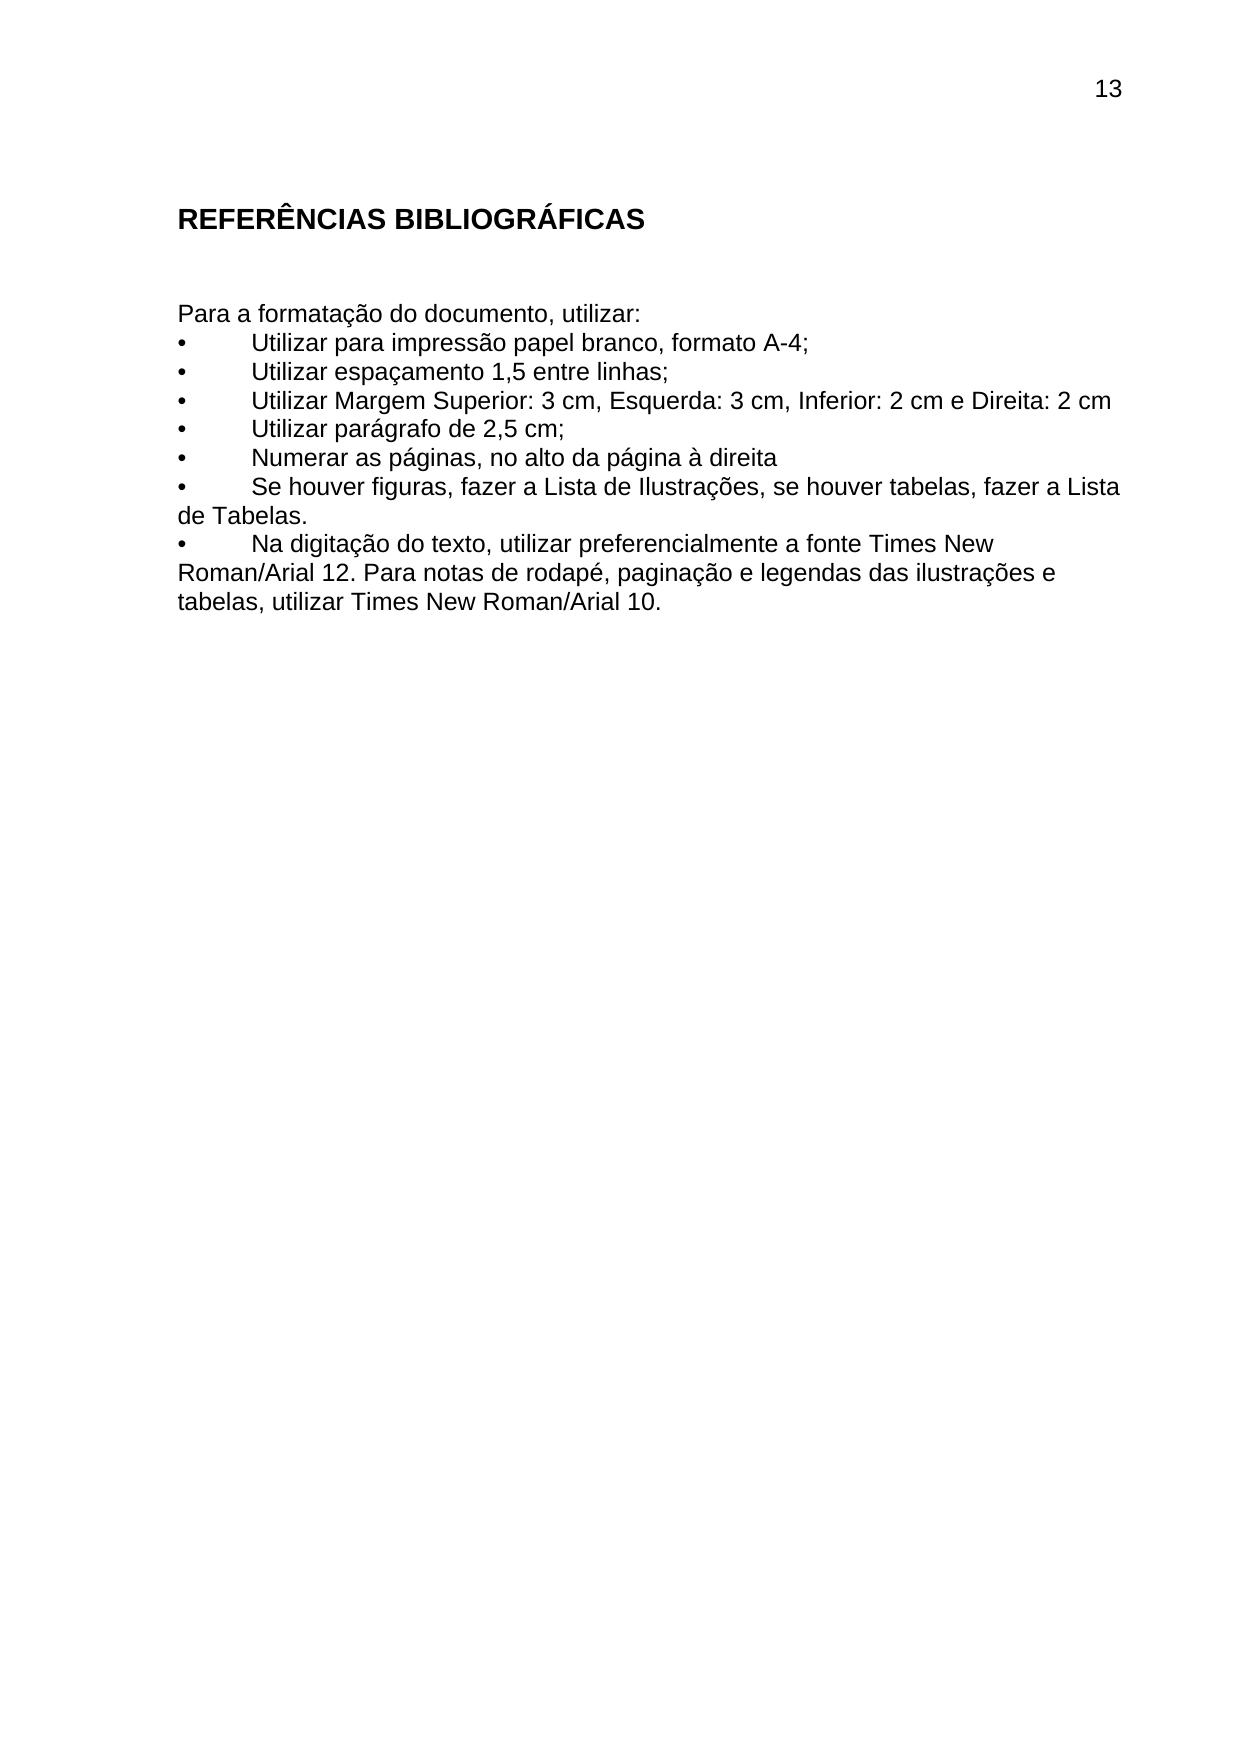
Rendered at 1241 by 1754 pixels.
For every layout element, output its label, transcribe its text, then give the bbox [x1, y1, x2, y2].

text • Utilizar parágrafo de 2,5 cm; [177, 414, 1122, 443]
text • Utilizar espaçamento 1,5 entre linhas; [177, 357, 1122, 386]
title REFERÊNCIAS BIBLIOGRÁFICAS [177, 202, 1122, 236]
text • Se houver figuras, fazer a Lista de Ilustrações, se houver tabelas, fazer a Lista de Tabelas. [177, 472, 1122, 529]
text Para a formatação do documento, utilizar: [177, 299, 1122, 328]
text • Na digitação do texto, utilizar preferencialmente a fonte Times New Roman/Arial 12. Para notas de rodapé, paginação e legendas das ilustrações e tabelas, utilizar Times New Roman/Arial 10. [177, 529, 1122, 616]
text • Numerar as páginas, no alto da página à direita [177, 443, 1122, 472]
text • Utilizar Margem Superior: 3 cm, Esquerda: 3 cm, Inferior: 2 cm e Direita: 2 cm [177, 386, 1122, 414]
text • Utilizar para impressão papel branco, formato A-4; [177, 328, 1122, 357]
